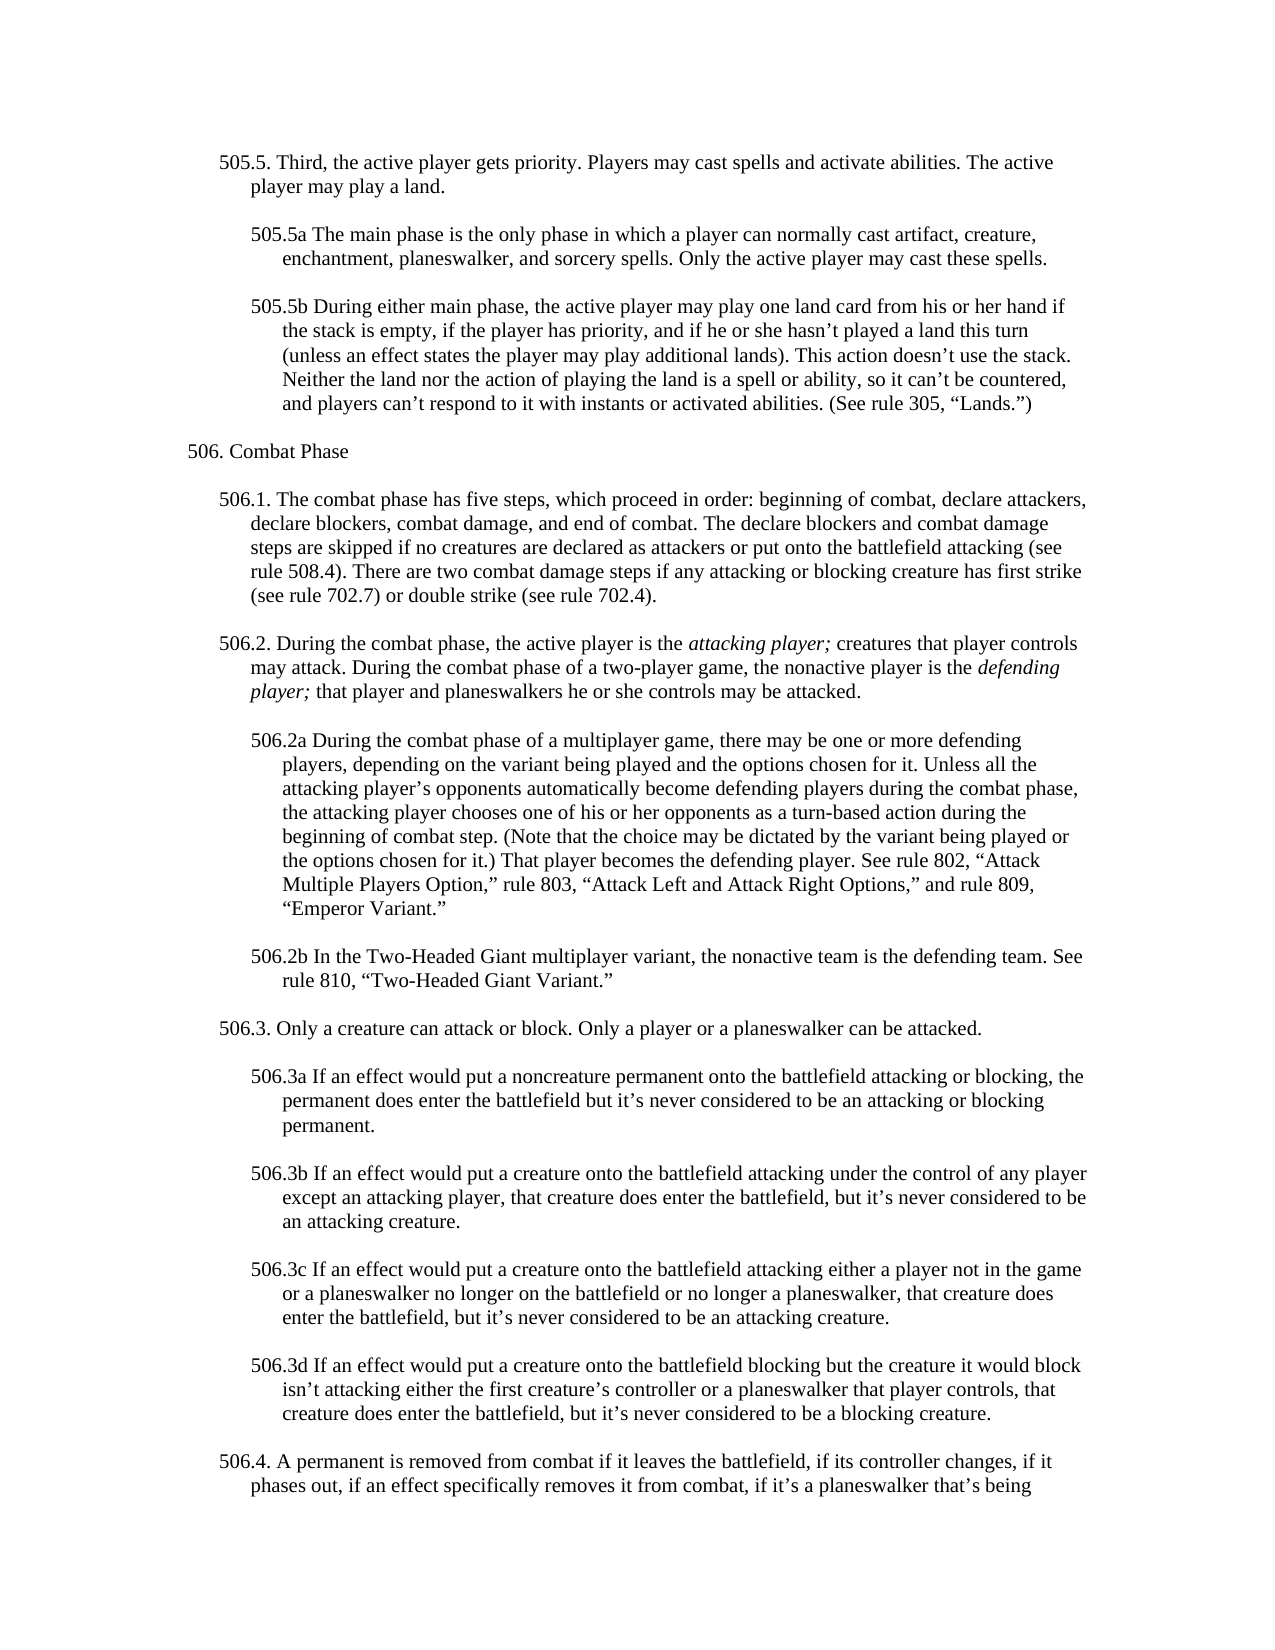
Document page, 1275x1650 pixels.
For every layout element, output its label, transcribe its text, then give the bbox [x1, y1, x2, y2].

text 506.2a During the combat phase of a multiplayer game, there may be one or more defending players, depending on the variant being played and the options chosen for it. Unless all the attacking player’s opponents automatically become defending players during the combat phase, the attacking player chooses one of his or her opponents as a turn-based action during the beginning of combat step. (Note that the choice may be dictated by the variant being played or the options chosen for it.) That player becomes the defending player. See rule 802, “Attack Multiple Players Option,” rule 803, “Attack Left and Attack Right Options,” and rule 809, “Emperor Variant.” [251, 727, 1087, 920]
text 506.3a If an effect would put a noncreature permanent onto the battlefield attacking or blocking, the permanent does enter the battlefield but it’s never considered to be an attacking or blocking permanent. [251, 1064, 1087, 1137]
text 506.3d If an effect would put a creature onto the battlefield blocking but the creature it would block isn’t attacking either the first creature’s controller or a planeswalker that player controls, that creature does enter the battlefield, but it’s never considered to be a blocking creature. [251, 1353, 1087, 1425]
text 506.3. Only a creature can attack or block. Only a player or a planeswalker can be attacked. [219, 1016, 1087, 1040]
text 506.2. During the combat phase, the active player is the attacking player; creatures that player controls may attack. During the combat phase of a two-player game, the nonactive player is the defending player; that player and planeswalkers he or she controls may be attacked. [219, 631, 1087, 703]
text 506.3b If an effect would put a creature onto the battlefield attacking under the control of any player except an attacking player, that creature does enter the battlefield, but it’s never considered to be an attacking creature. [251, 1161, 1087, 1233]
text 506. Combat Phase [187, 439, 1087, 463]
text 505.5b During either main phase, the active player may play one land card from his or her hand if the stack is empty, if the player has priority, and if he or she hasn’t played a land this turn (unless an effect states the player may play additional lands). This action doesn’t use the stack. Neither the land nor the action of playing the land is a spell or ability, so it can’t be countered, and players can’t respond to it with instants or activated abilities. (See rule 305, “Lands.”) [251, 294, 1087, 415]
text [219, 1449, 1087, 1497]
text 506.2b In the Two-Headed Giant multiplayer variant, the nonactive team is the defending team. See rule 810, “Two-Headed Giant Variant.” [251, 944, 1087, 992]
text 505.5a The main phase is the only phase in which a player can normally cast artifact, creature, enchantment, planeswalker, and sorcery spells. Only the active player may cast these spells. [251, 222, 1087, 270]
text 506.3c If an effect would put a creature onto the battlefield attacking either a player not in the game or a planeswalker no longer on the battlefield or no longer a planeswalker, that creature does enter the battlefield, but it’s never considered to be an attacking creature. [251, 1257, 1087, 1329]
text 506.1. The combat phase has five steps, which proceed in order: beginning of combat, declare attackers, declare blockers, combat damage, and end of combat. The declare blockers and combat damage steps are skipped if no creatures are declared as attackers or put onto the battlefield attacking (see rule 508.4). There are two combat damage steps if any attacking or blocking creature has first strike (see rule 702.7) or double strike (see rule 702.4). [219, 487, 1087, 607]
text 505.5. Third, the active player gets priority. Players may cast spells and activate abilities. The active player may play a land. [219, 150, 1087, 198]
